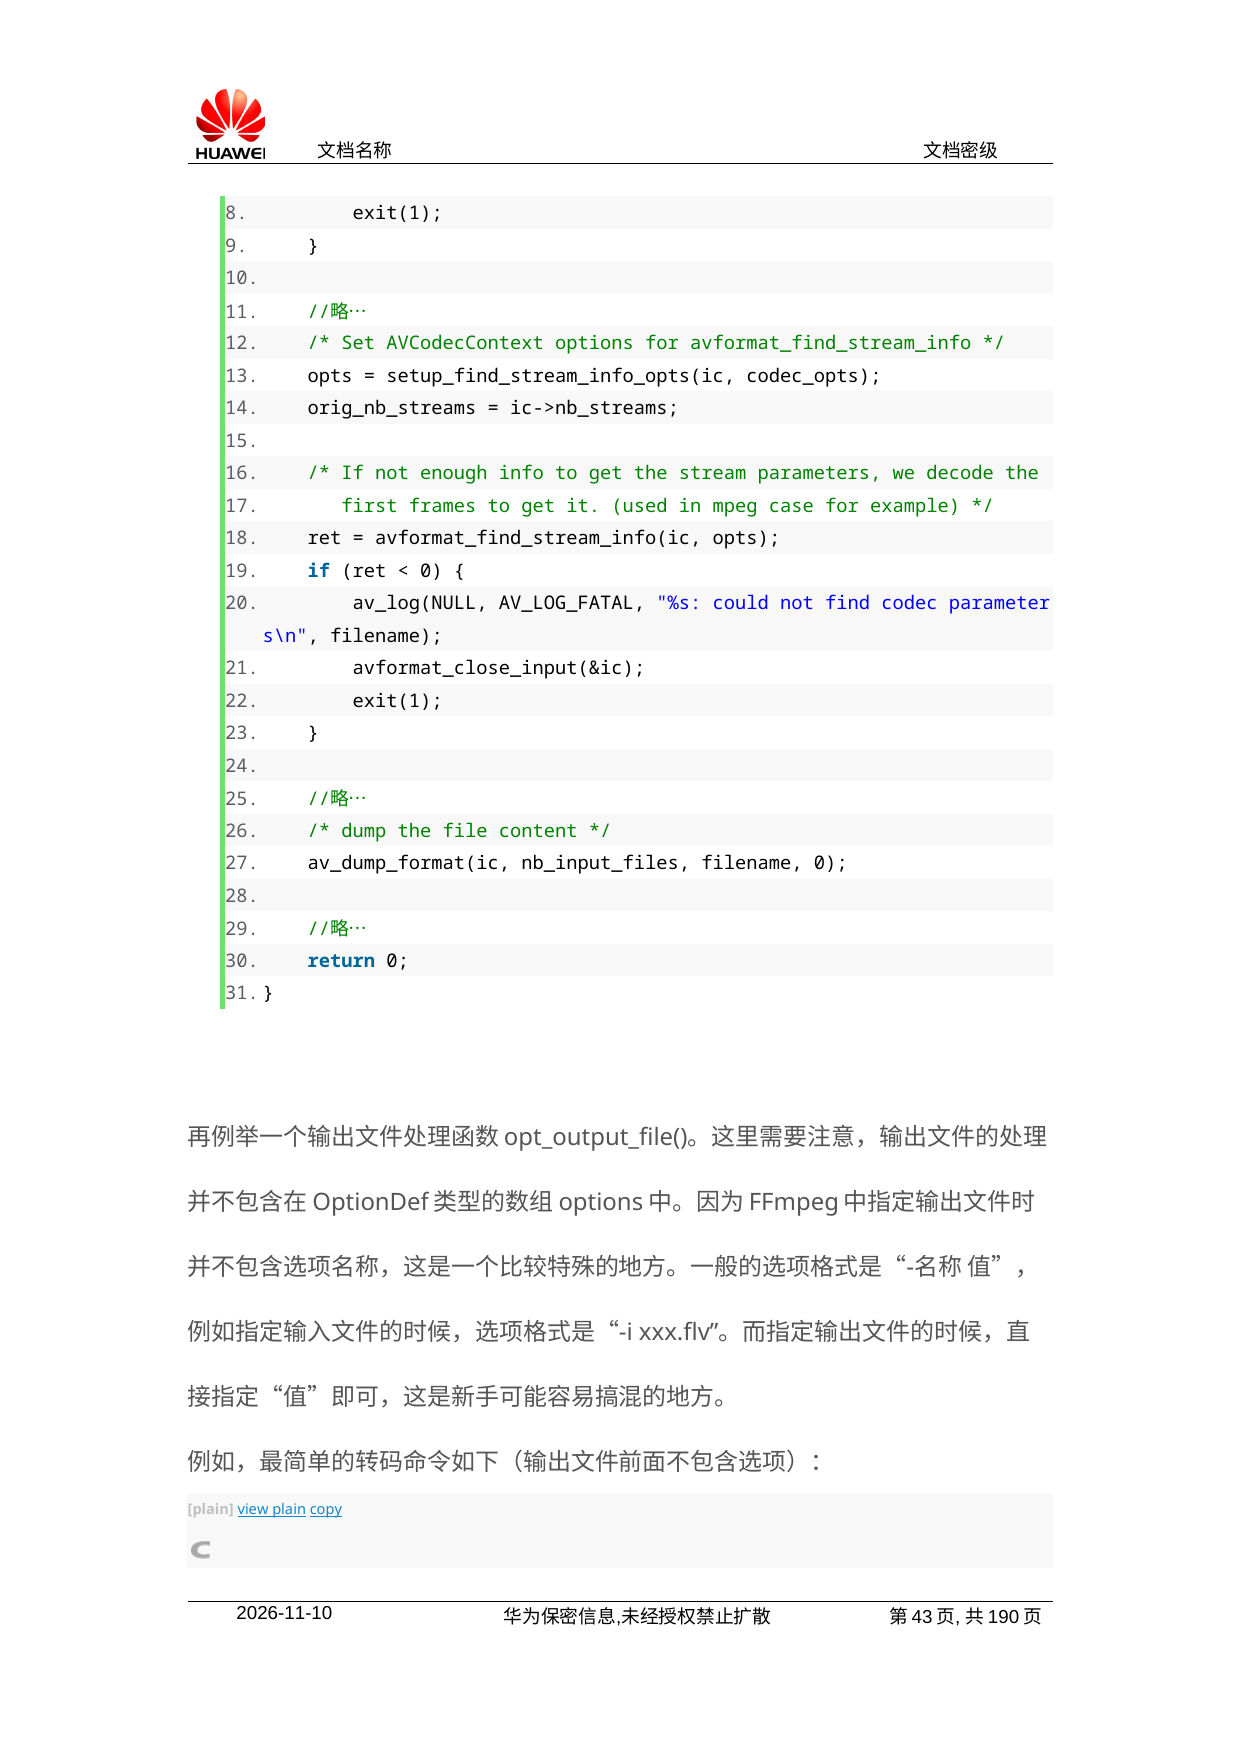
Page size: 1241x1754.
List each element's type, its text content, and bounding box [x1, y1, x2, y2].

list } [225, 229, 1053, 261]
list av_log(NULL, AV_LOG_FATAL, "%s: could not find codec parameters\n", filename); [225, 586, 1053, 651]
list /* dump the file content */ [225, 814, 1053, 846]
list orig_nb_streams = ic->nb_streams; [225, 391, 1053, 424]
picture [191, 1540, 210, 1559]
list opts = setup_find_stream_info_opts(ic, codec_opts); [225, 359, 1053, 391]
list av_dump_format(ic, nb_input_files, filename, 0); [225, 846, 1053, 879]
list //略… [225, 781, 1053, 814]
text 再例举一个输出文件处理函数opt_output_file()。这里需要注意，输出文件的处理并不包含在OptionDef类型的数组options中。因为FFmpeg中指定输出文件时并不包含选项名称，这是一个比较特殊的地方。一般的选项格式是“-名称 值”，例如指定输入文件的时候，选项格式是“-i xxx.flv”。而指定输出文件的时候，直接指定“值”即可，这是新手可能容易搞混的地方。 例如，最简单的转码命令如下（输出文件前面不包含选项）： [187, 1038, 1053, 1493]
list exit(1); [225, 684, 1053, 716]
text [plain] view plain copy [187, 1493, 1053, 1525]
picture [196, 89, 265, 159]
list //略… [225, 911, 1053, 944]
list } [225, 716, 1053, 749]
list exit(1); [225, 196, 1053, 229]
list return 0; [225, 944, 1053, 976]
list if (ret < 0) { [225, 554, 1053, 586]
list avformat_close_input(&ic); [225, 651, 1053, 684]
list ret = avformat_find_stream_info(ic, opts); [225, 521, 1053, 554]
list //略… [225, 294, 1053, 326]
list /* If not enough info to get the stream parameters, we decode the [225, 456, 1053, 489]
list } [225, 976, 1053, 1009]
list first frames to get it. (used in mpeg case for example) */ [225, 489, 1053, 521]
list /* Set AVCodecContext options for avformat_find_stream_info */ [225, 326, 1053, 359]
